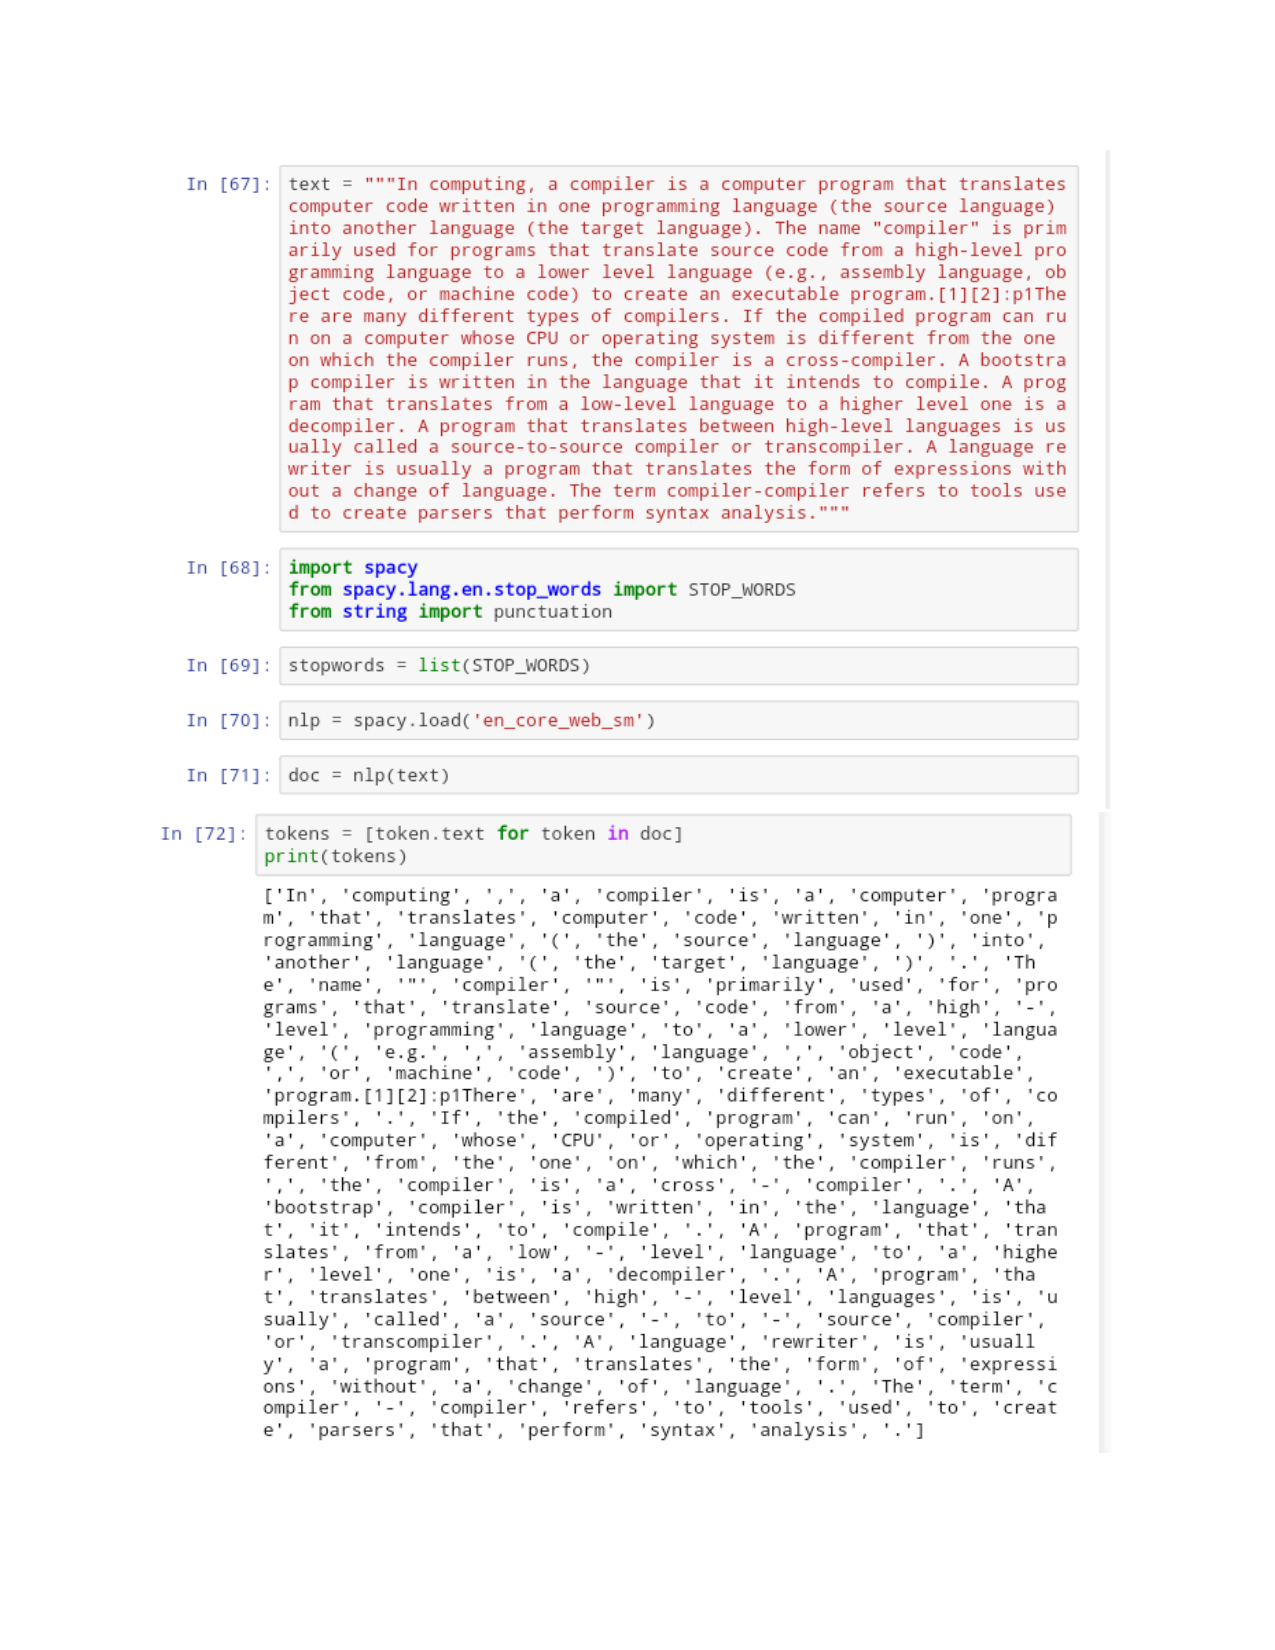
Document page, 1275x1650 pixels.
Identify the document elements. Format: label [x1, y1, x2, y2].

picture [150, 150, 1111, 809]
picture [150, 812, 1113, 1453]
